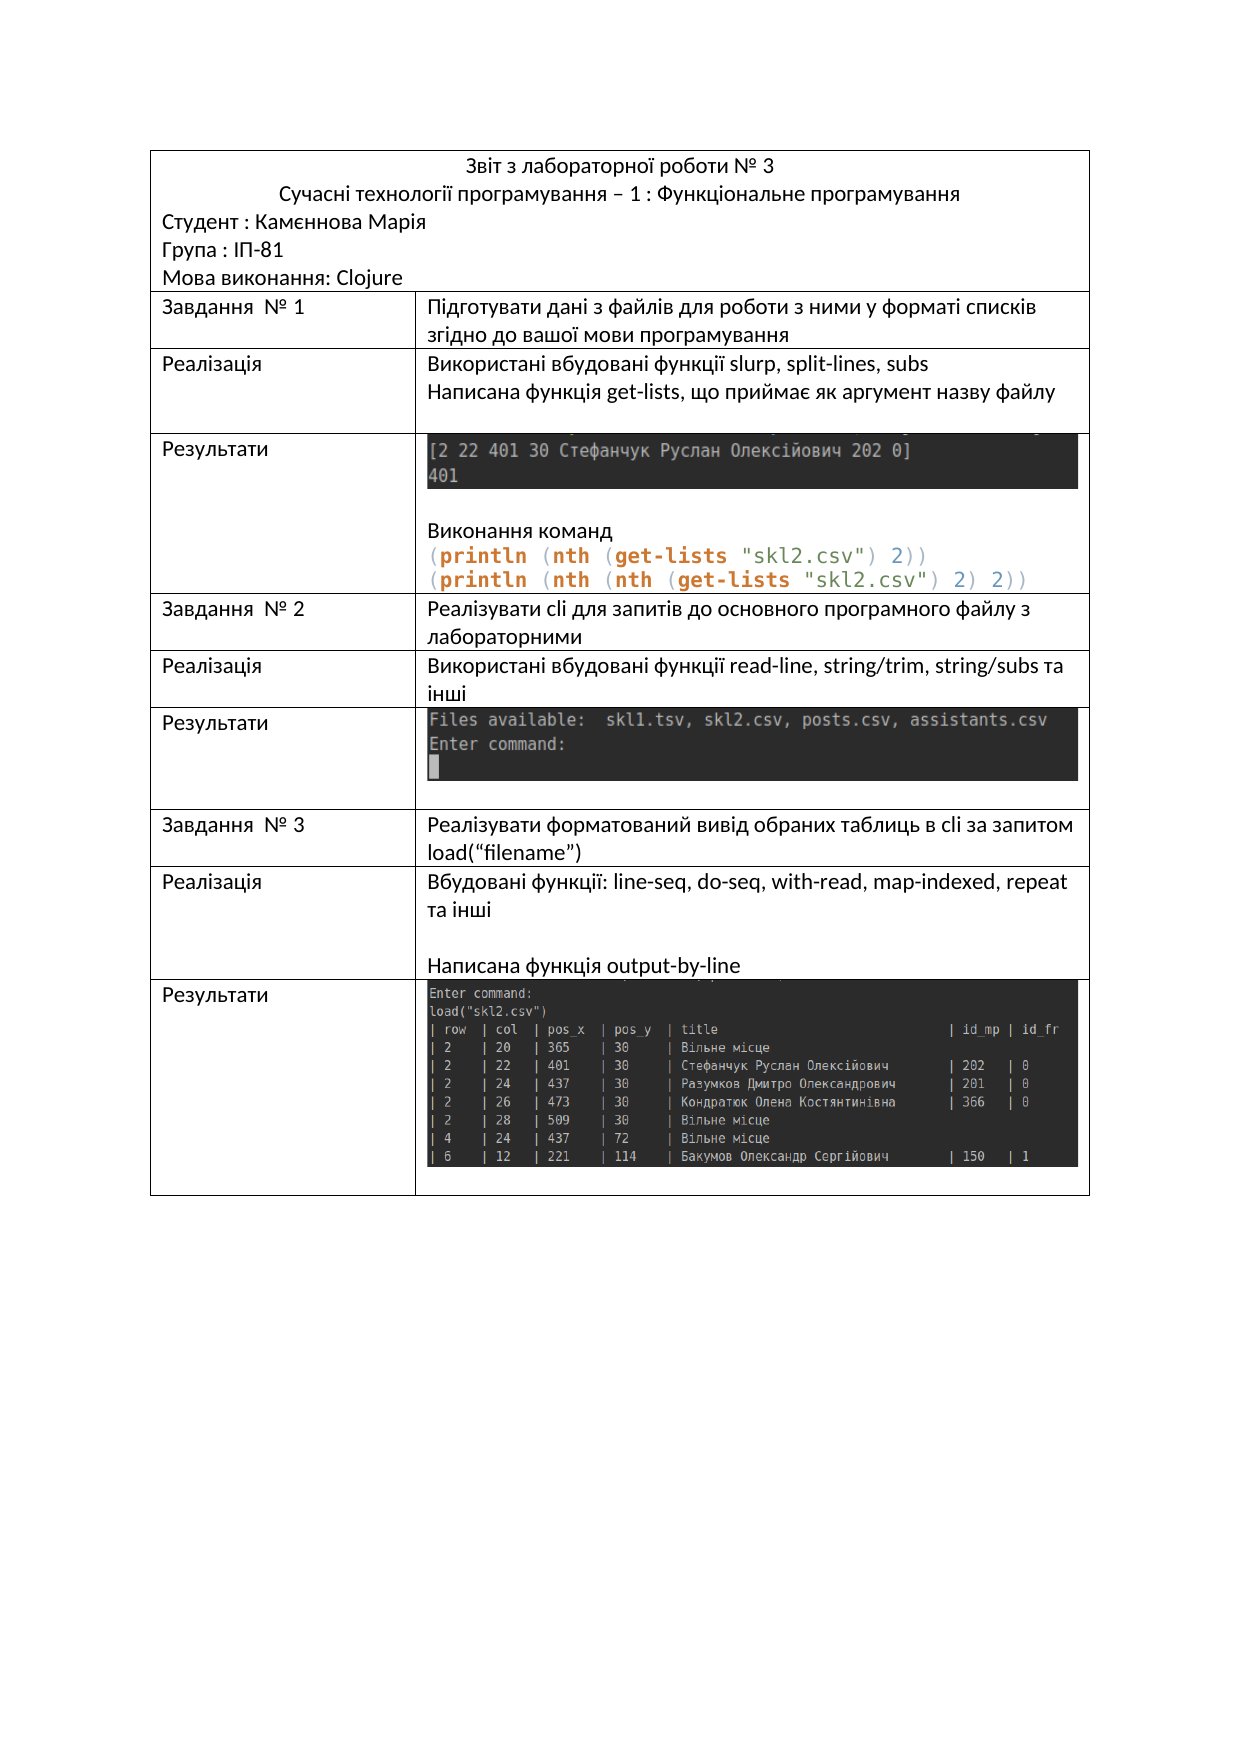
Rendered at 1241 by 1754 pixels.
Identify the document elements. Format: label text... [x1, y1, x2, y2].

table_cell Результати [151, 434, 415, 593]
table_cell Результати [151, 708, 415, 809]
picture [427, 434, 1079, 489]
table_cell Виконання команд (println (nth (get-lists "skl2.csv") 2)) (println (nth (nth (get-lists "skl2.csv") 2) 2)) [416, 434, 1089, 593]
table_cell Реалізація [151, 349, 415, 433]
table_cell [416, 980, 1089, 1195]
table_cell Завдання № 2 [151, 594, 415, 650]
table_cell Реалізувати cli для запитів до основного програмного файлу з лабораторними [416, 594, 1089, 650]
table_cell Підготувати дані з файлів для роботи з ними у форматі списків згідно до вашої мови програмування [416, 292, 1089, 348]
table_cell Завдання № 1 [151, 292, 415, 348]
picture [427, 980, 1079, 1167]
table_header Звіт з лабораторної роботи № 3 Сучасні технології програмування – 1 : Функціональне програмування Студент : Камєннова Марія Група : ІП-81 Мова виконання: Clojure [151, 151, 1089, 291]
table_cell Результати [151, 980, 415, 1195]
table_cell Використані вбудовані функції read-line, string/trim, string/subs та інші [416, 651, 1089, 707]
table_cell Реалізація [151, 867, 415, 979]
table_cell Завдання № 3 [151, 810, 415, 866]
table_cell Реалізувати форматований вивід обраних таблиць в cli за запитом load(“filename”) [416, 810, 1089, 866]
table_cell Використані вбудовані функції slurp, split-lines, subs Написана функція get-lists, що приймає як аргумент назву файлу [416, 349, 1089, 433]
table_cell [416, 708, 1089, 809]
picture [427, 708, 1079, 781]
table_cell Вбудовані функції: line-seq, do-seq, with-read, map-indexed, repeat та інші Написана функція output-by-line [416, 867, 1089, 979]
table_cell Реалізація [151, 651, 415, 707]
